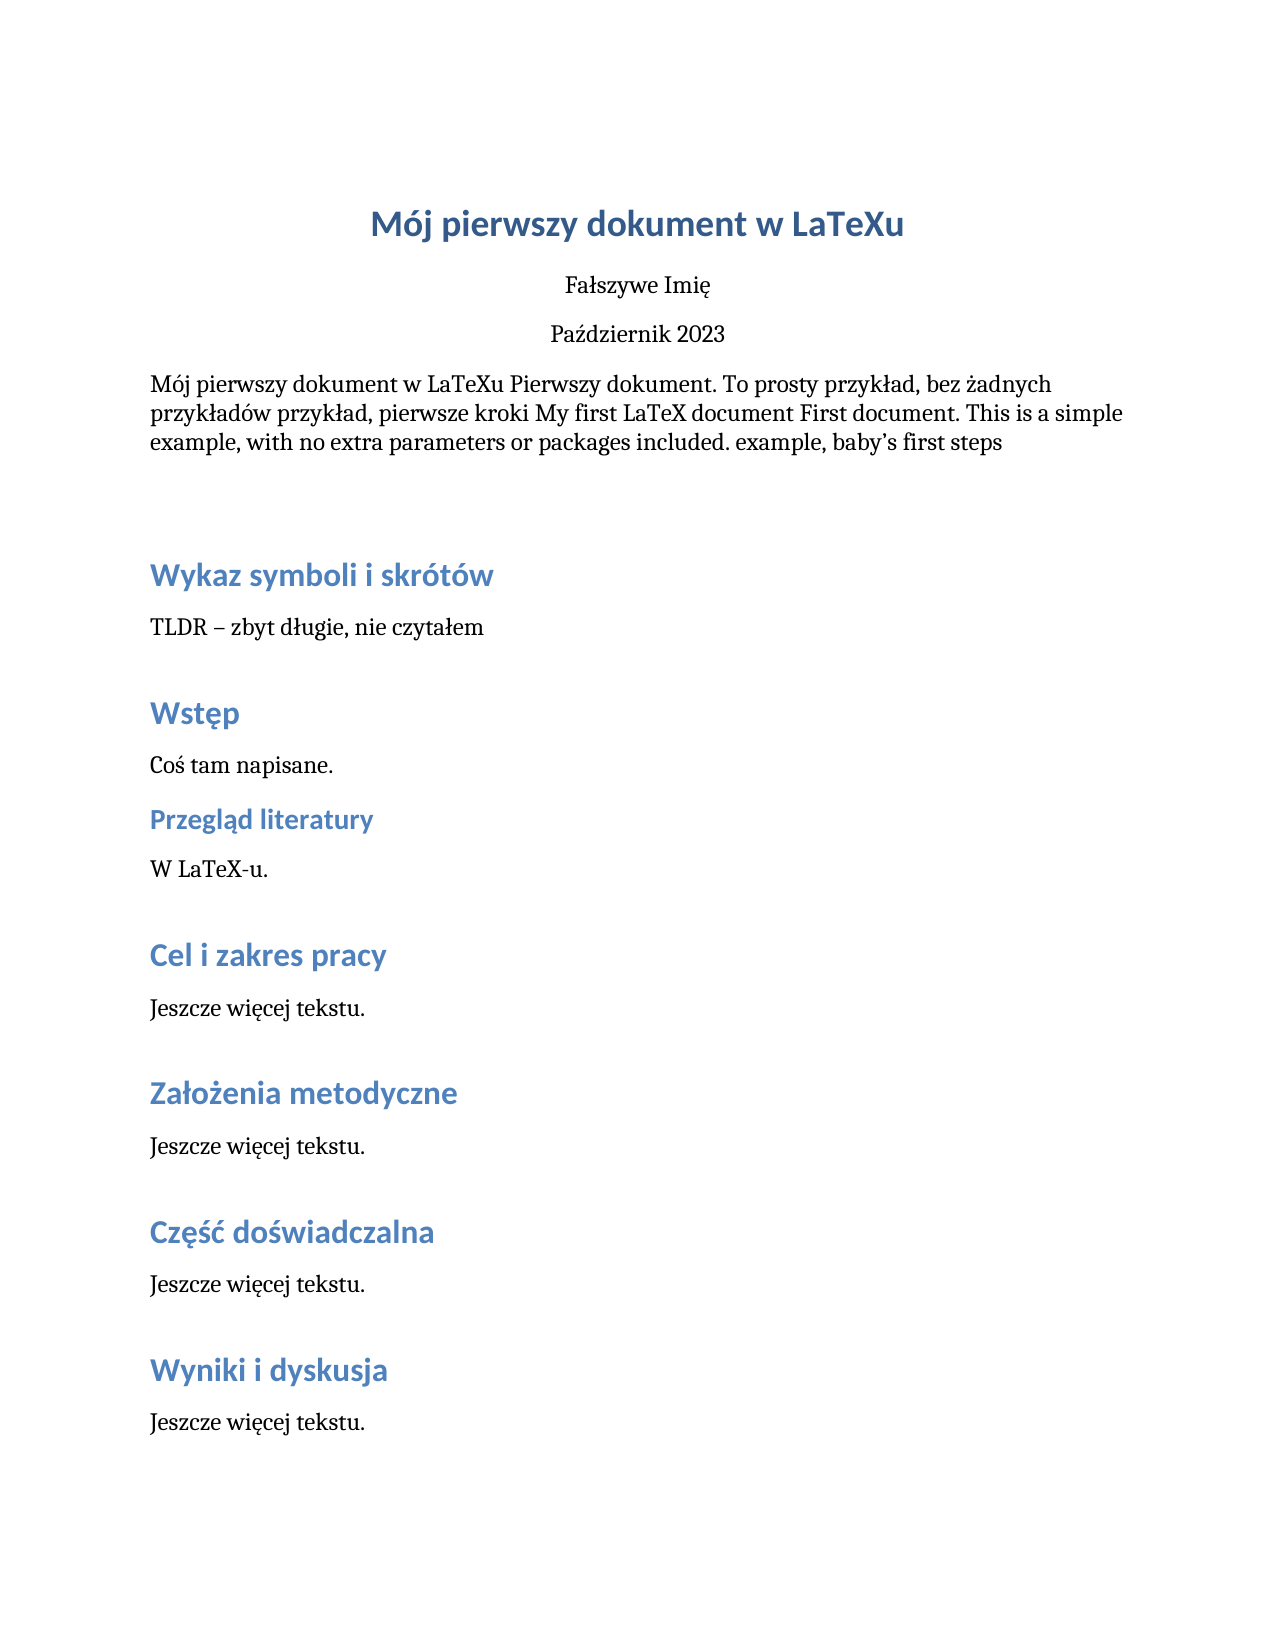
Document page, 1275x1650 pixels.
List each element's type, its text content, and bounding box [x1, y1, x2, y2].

subtitle Przegląd literatury [150, 801, 1125, 837]
text TLDR – zbyt długie, nie czytałem [150, 613, 1125, 642]
text Jeszcze więcej tekstu. [150, 994, 1125, 1022]
subtitle Założenia metodyczne [150, 1072, 1125, 1113]
title Mój pierwszy dokument w LaTeXu [150, 200, 1125, 246]
text Październik 2023 [150, 320, 1125, 349]
subtitle Cel i zakres pracy [150, 934, 1125, 975]
text Jeszcze więcej tekstu. [150, 1132, 1125, 1161]
subtitle Wstęp [150, 692, 1125, 733]
text Jeszcze więcej tekstu. [150, 1408, 1125, 1437]
text Fałszywe Imię [150, 271, 1125, 299]
text W LaTeX-u. [150, 855, 1125, 884]
text Jeszcze więcej tekstu. [150, 1270, 1125, 1299]
text Coś tam napisane. [150, 751, 1125, 780]
subtitle Wykaz symboli i skrótów [150, 554, 1125, 594]
subtitle Część doświadczalna [150, 1211, 1125, 1251]
subtitle Wyniki i dyskusja [150, 1349, 1125, 1389]
text Mój pierwszy dokument w LaTeXu Pierwszy dokument. To prosty przykład, bez żadnych przykładów przykład, pierwsze kroki My first LaTeX document First document. This is a simple example, with no extra parameters or packages included. example, baby’s first steps [150, 370, 1125, 456]
